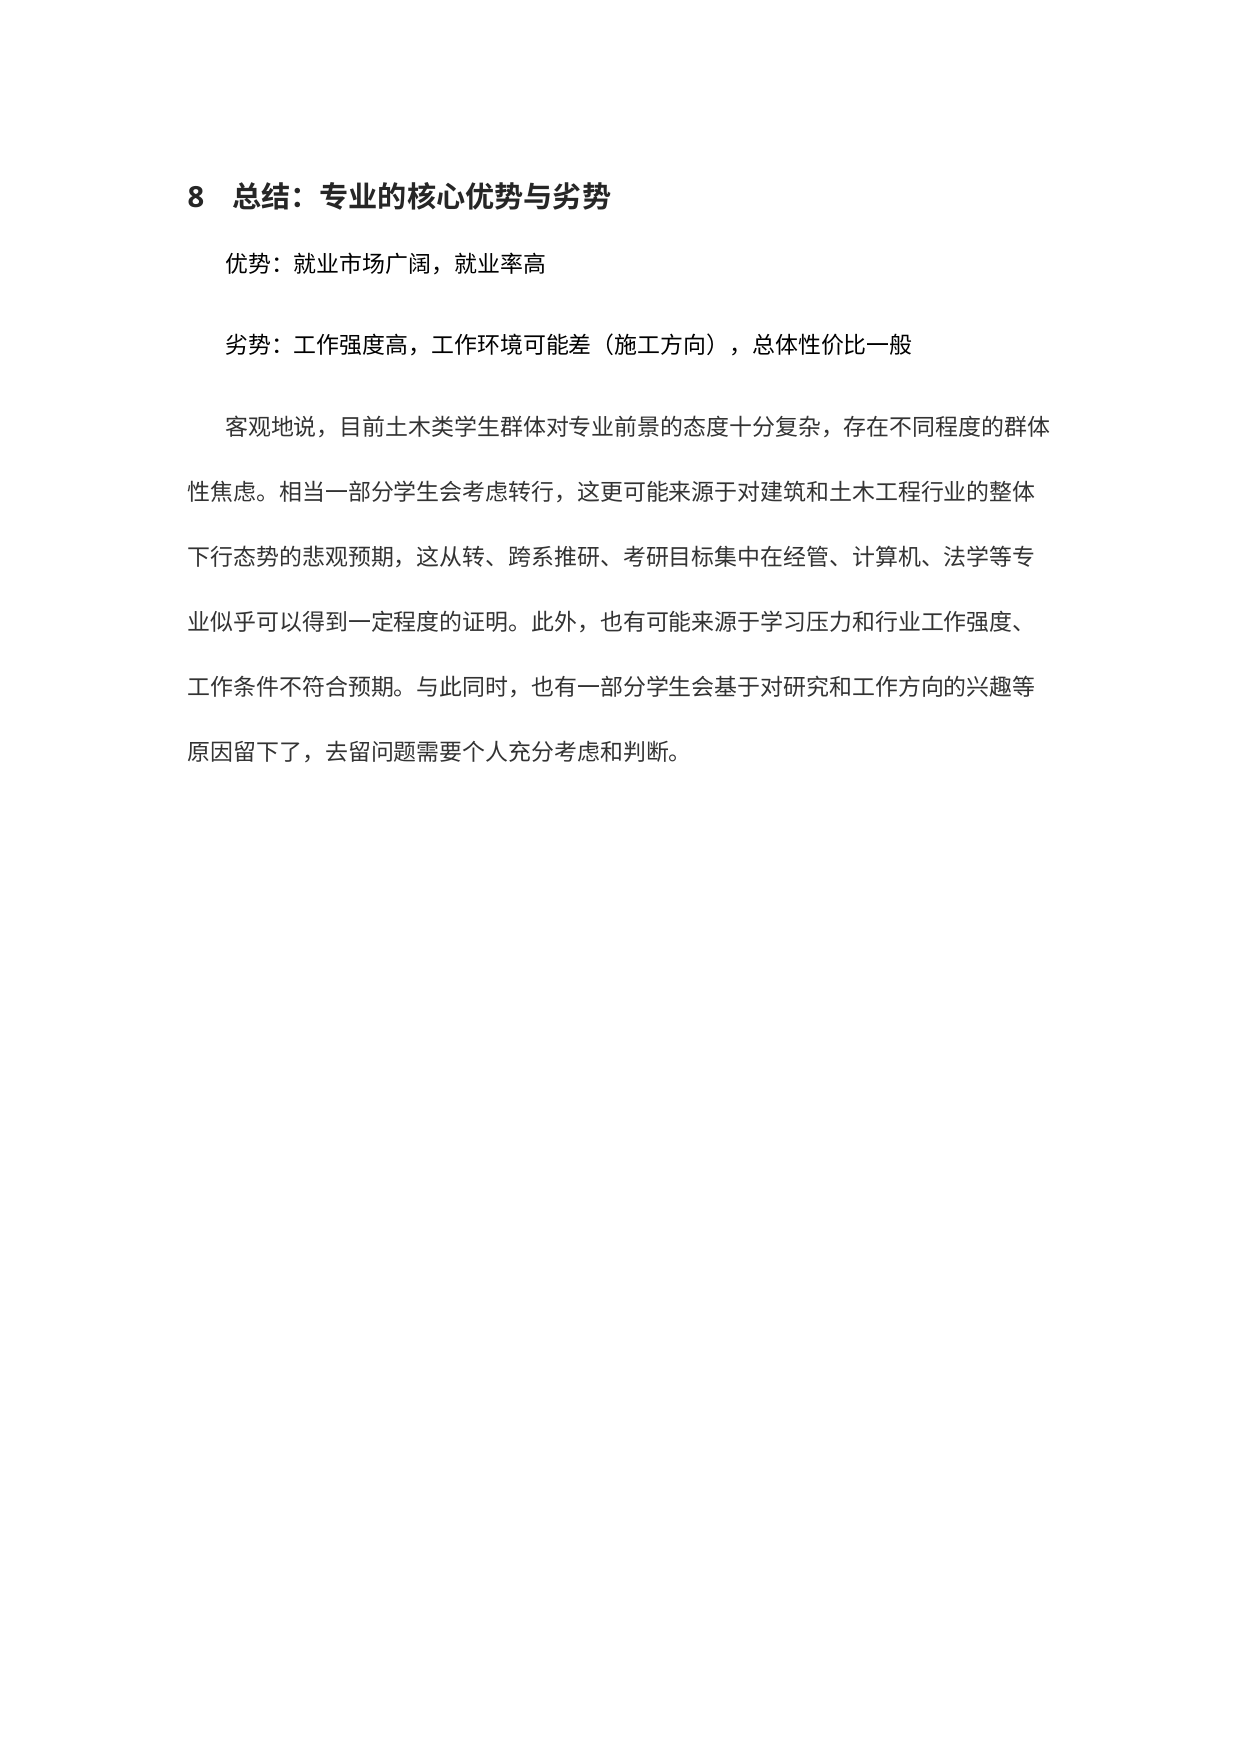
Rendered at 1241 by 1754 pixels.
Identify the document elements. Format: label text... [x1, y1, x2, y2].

subtitle 总结：专业的核心优势与劣势 [187, 162, 1053, 227]
text 优势：就业市场广阔，就业率高 [187, 230, 1053, 295]
text 客观地说，目前土木类学生群体对专业前景的态度十分复杂，存在不同程度的群体性焦虑。相当一部分学生会考虑转行，这更可能来源于对建筑和土木工程行业的整体下行态势的悲观预期，这从转、跨系推研、考研目标集中在经管、计算机、法学等专业似乎可以得到一定程度的证明。此外，也有可能来源于学习压力和行业工作强度、工作条件不符合预期。与此同时，也有一部分学生会基于对研究和工作方向的兴趣等原因留下了，去留问题需要个人充分考虑和判断。 [187, 393, 1053, 783]
text 劣势：工作强度高，工作环境可能差（施工方向），总体性价比一般 [187, 312, 1053, 377]
